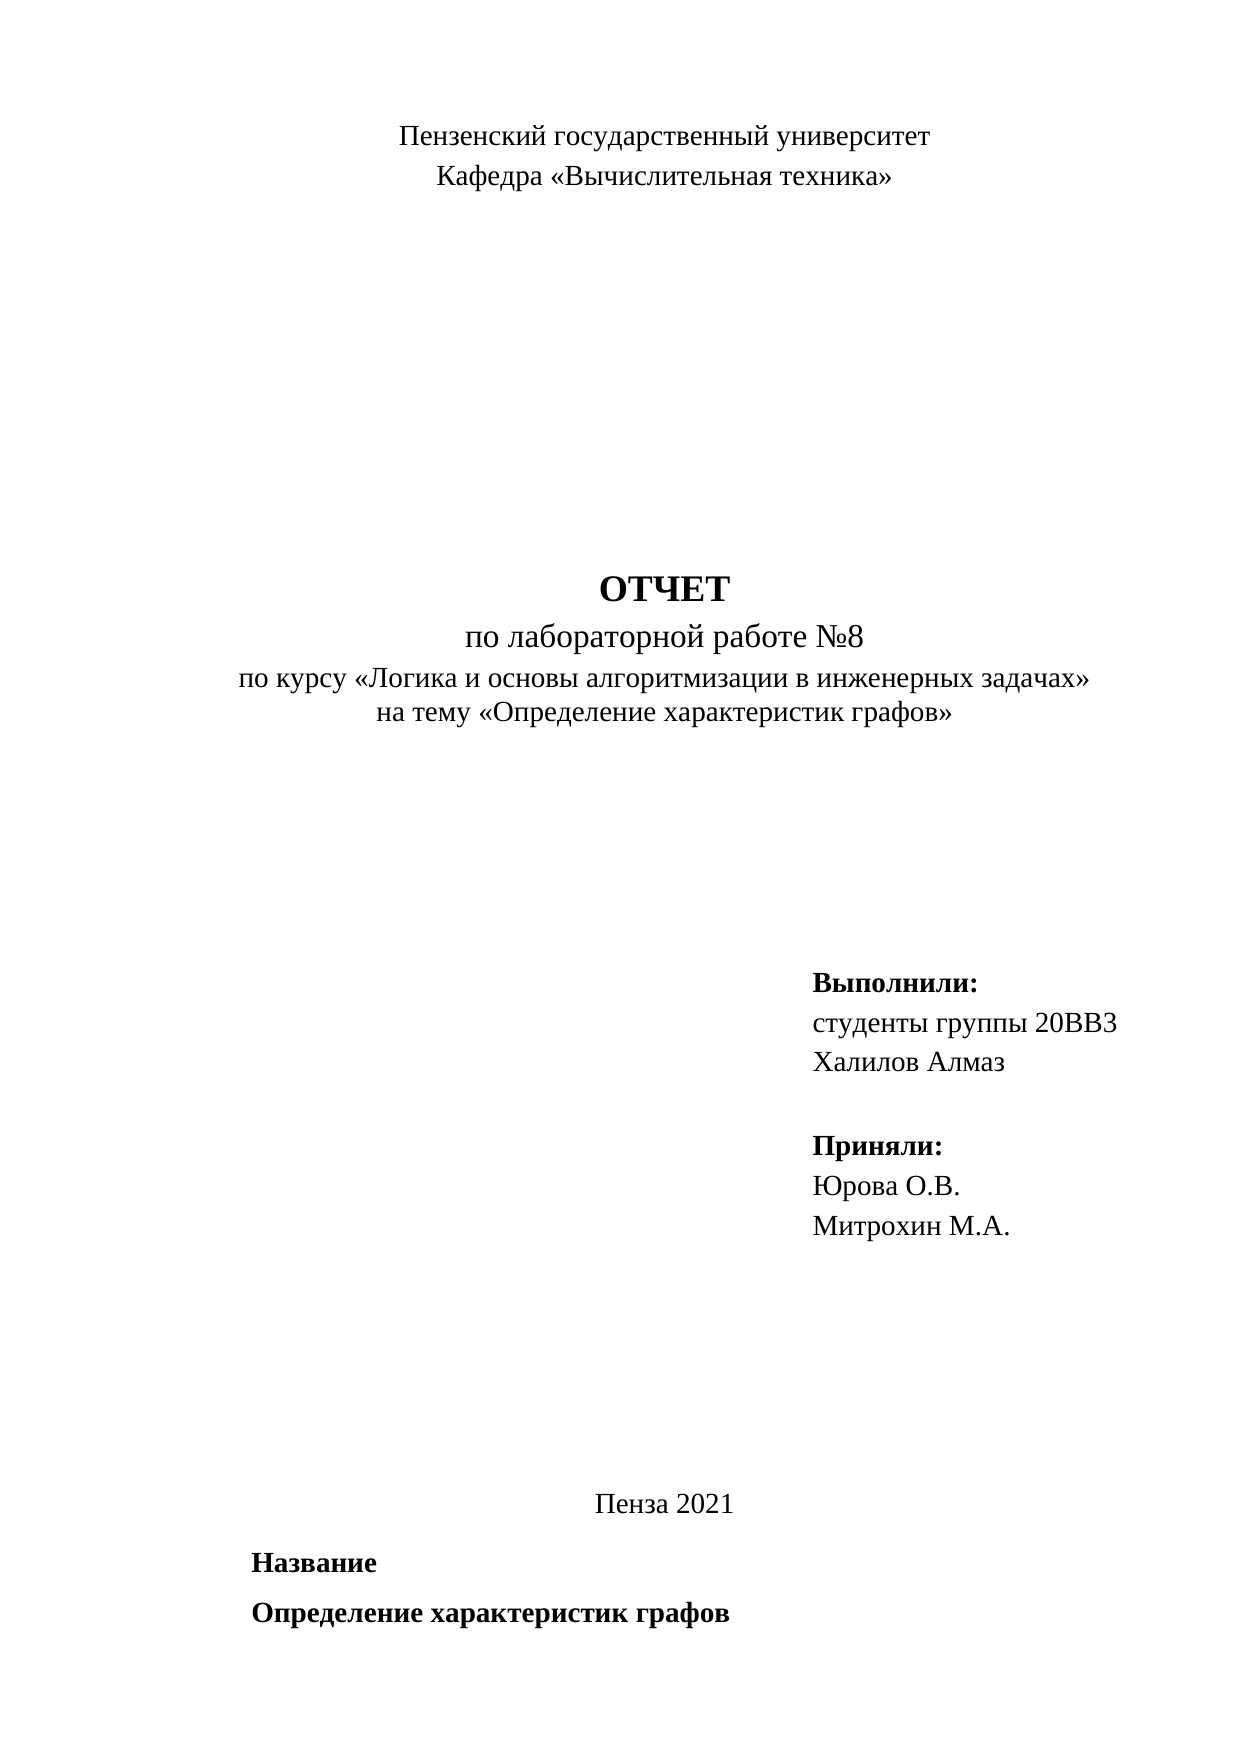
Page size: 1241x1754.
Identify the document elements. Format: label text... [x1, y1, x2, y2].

text на тему «Определение характеристик графов» [177, 694, 1152, 727]
text Пензенский государственный университет [177, 118, 1152, 152]
text студенты группы 20ВВ3 [177, 1005, 1152, 1038]
text Определение характеристик графов [177, 1595, 1152, 1629]
text по лабораторной работе №8 [177, 616, 1152, 654]
text Халилов Алмаз [177, 1044, 1152, 1078]
text Приняли: [177, 1128, 1152, 1162]
text Митрохин М.А. [177, 1208, 1152, 1241]
subtitle Название [177, 1545, 1152, 1578]
text Выполнили: [177, 965, 1152, 998]
text Пенза 2021 [177, 1486, 1152, 1520]
subtitle по курсу «Логика и основы алгоритмизации в инженерных задачах» [177, 660, 1152, 694]
text Юрова О.В. [177, 1168, 1152, 1201]
text Кафедра «Вычислительная техника» [177, 158, 1152, 191]
text ОТЧЕТ [177, 566, 1152, 609]
